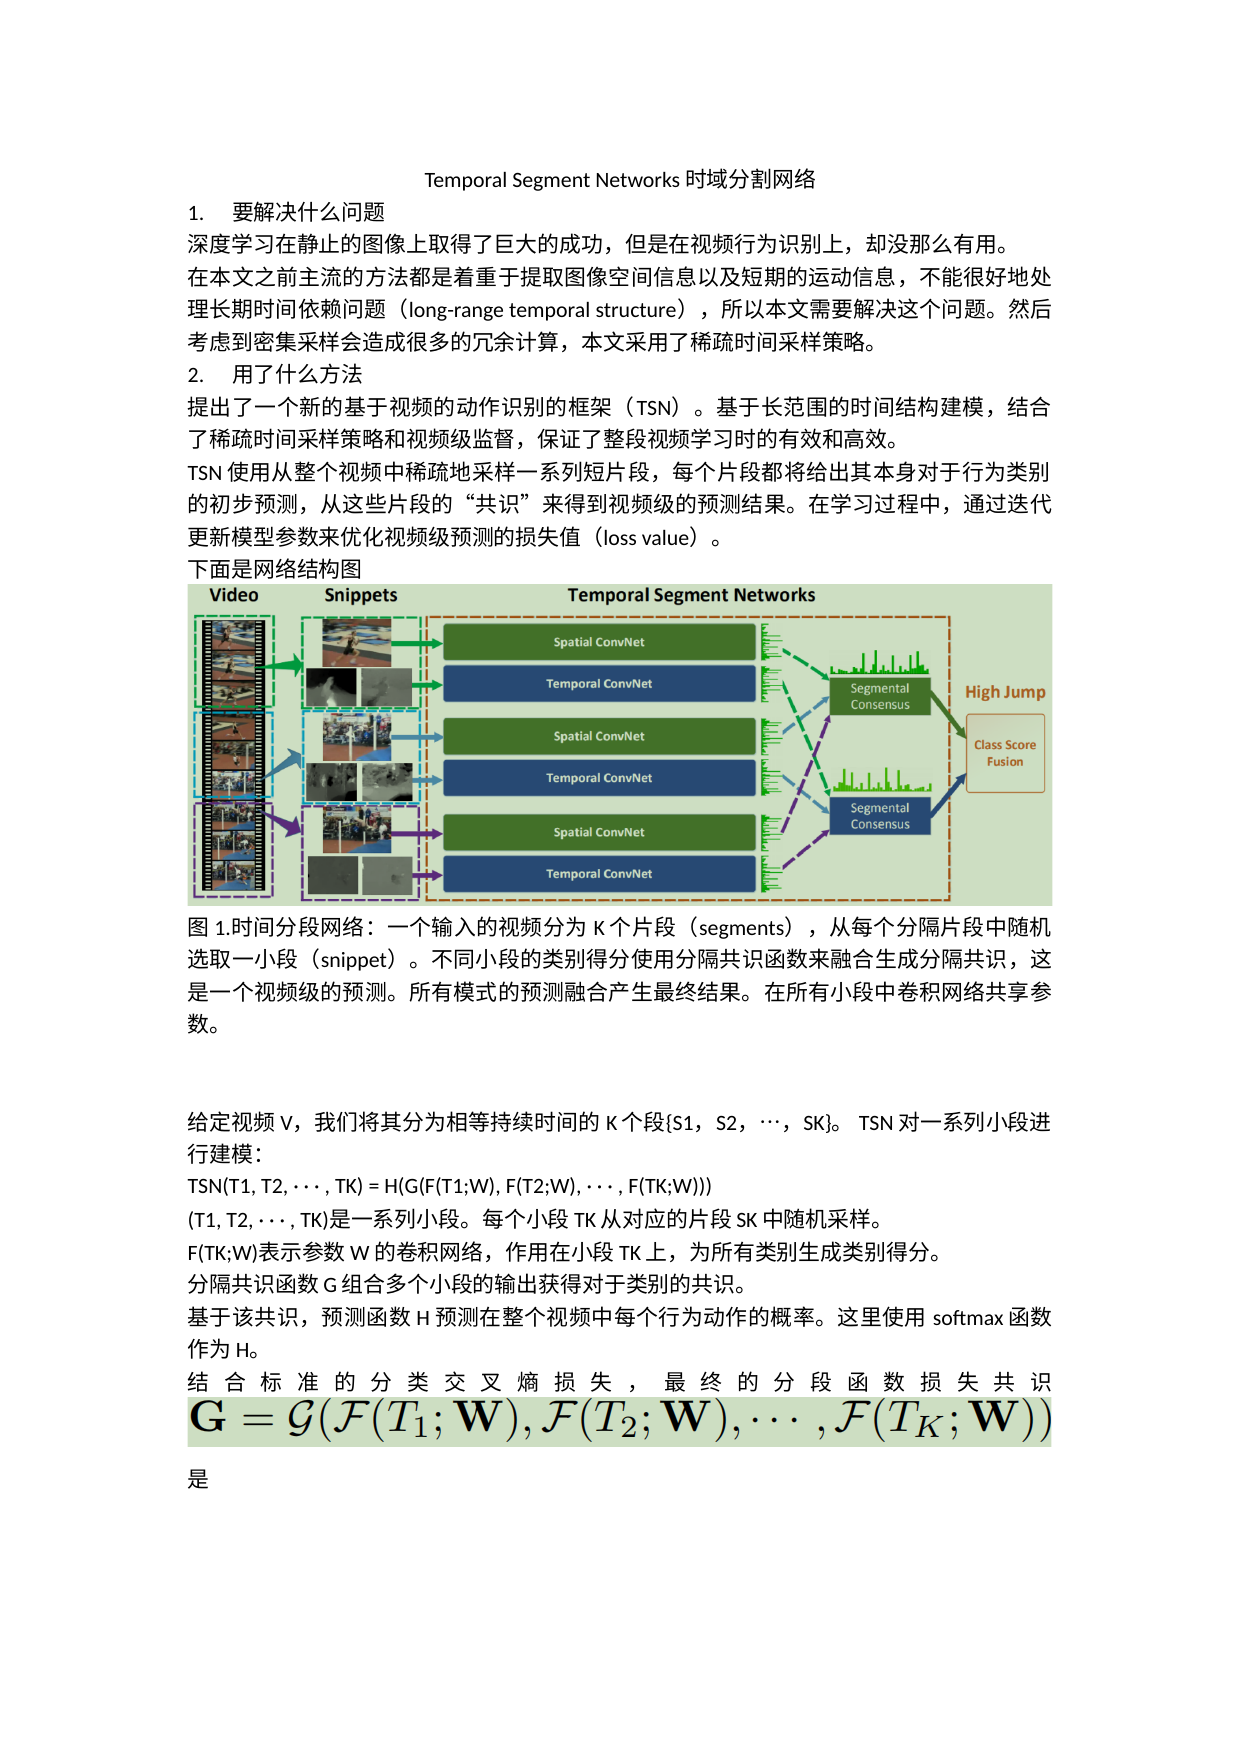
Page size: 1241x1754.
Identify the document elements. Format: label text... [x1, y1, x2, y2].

list TSN(T1, T2, · · · , TK) = H(G(F(T1;W), F(T2;W), · · · , F(TK;W))) [187, 1169, 1053, 1202]
list 深度学习在静止的图像上取得了巨大的成功，但是在视频行为识别上，却没那么有用。 [187, 227, 1053, 259]
list 基于该共识，预测函数H预测在整个视频中每个行为动作的概率。这里使用softmax函数作为H。 [187, 1299, 1053, 1364]
list (T1, T2, · · · , TK)是一系列小段。每个小段TK从对应的片段SK中随机采样。 [187, 1202, 1053, 1234]
list 要解决什么问题 [187, 194, 1053, 227]
list 提出了一个新的基于视频的动作识别的框架（TSN）。基于长范围的时间结构建模，结合了稀疏时间采样策略和视频级监督，保证了整段视频学习时的有效和高效。 [187, 389, 1053, 454]
picture [187, 1397, 1052, 1447]
list TSN使用从整个视频中稀疏地采样一系列短片段，每个片段都将给出其本身对于行为类别的初步预测，从这些片段的“共识”来得到视频级的预测结果。在学习过程中，通过迭代更新模型参数来优化视频级预测的损失值（loss value）。 [187, 454, 1053, 552]
list 给定视频V，我们将其分为相等持续时间的K个段{S1，S2，…，SK}。 TSN对一系列小段进行建模： [187, 1104, 1053, 1169]
list F(TK;W)表示参数W的卷积网络，作用在小段TK上，为所有类别生成类别得分。 [187, 1234, 1053, 1267]
list 分隔共识函数G组合多个小段的输出获得对于类别的共识。 [187, 1267, 1053, 1299]
picture [187, 584, 1053, 906]
list 图1.时间分段网络：一个输入的视频分为K个片段（segments），从每个分隔片段中随机选取一小段（snippet）。不同小段的类别得分使用分隔共识函数来融合生成分隔共识，这是一个视频级的预测。所有模式的预测融合产生最终结果。在所有小段中卷积网络共享参数。 [187, 909, 1053, 1039]
list 在本文之前主流的方法都是着重于提取图像空间信息以及短期的运动信息，不能很好地处理长期时间依赖问题（long-range temporal structure），所以本文需要解决这个问题。然后考虑到密集采样会造成很多的冗余计算，本文采用了稀疏时间采样策略。 [187, 259, 1053, 357]
list 用了什么方法 [187, 357, 1053, 389]
text Temporal Segment Networks时域分割网络 [187, 162, 1053, 194]
list 下面是网络结构图 [187, 552, 1053, 584]
